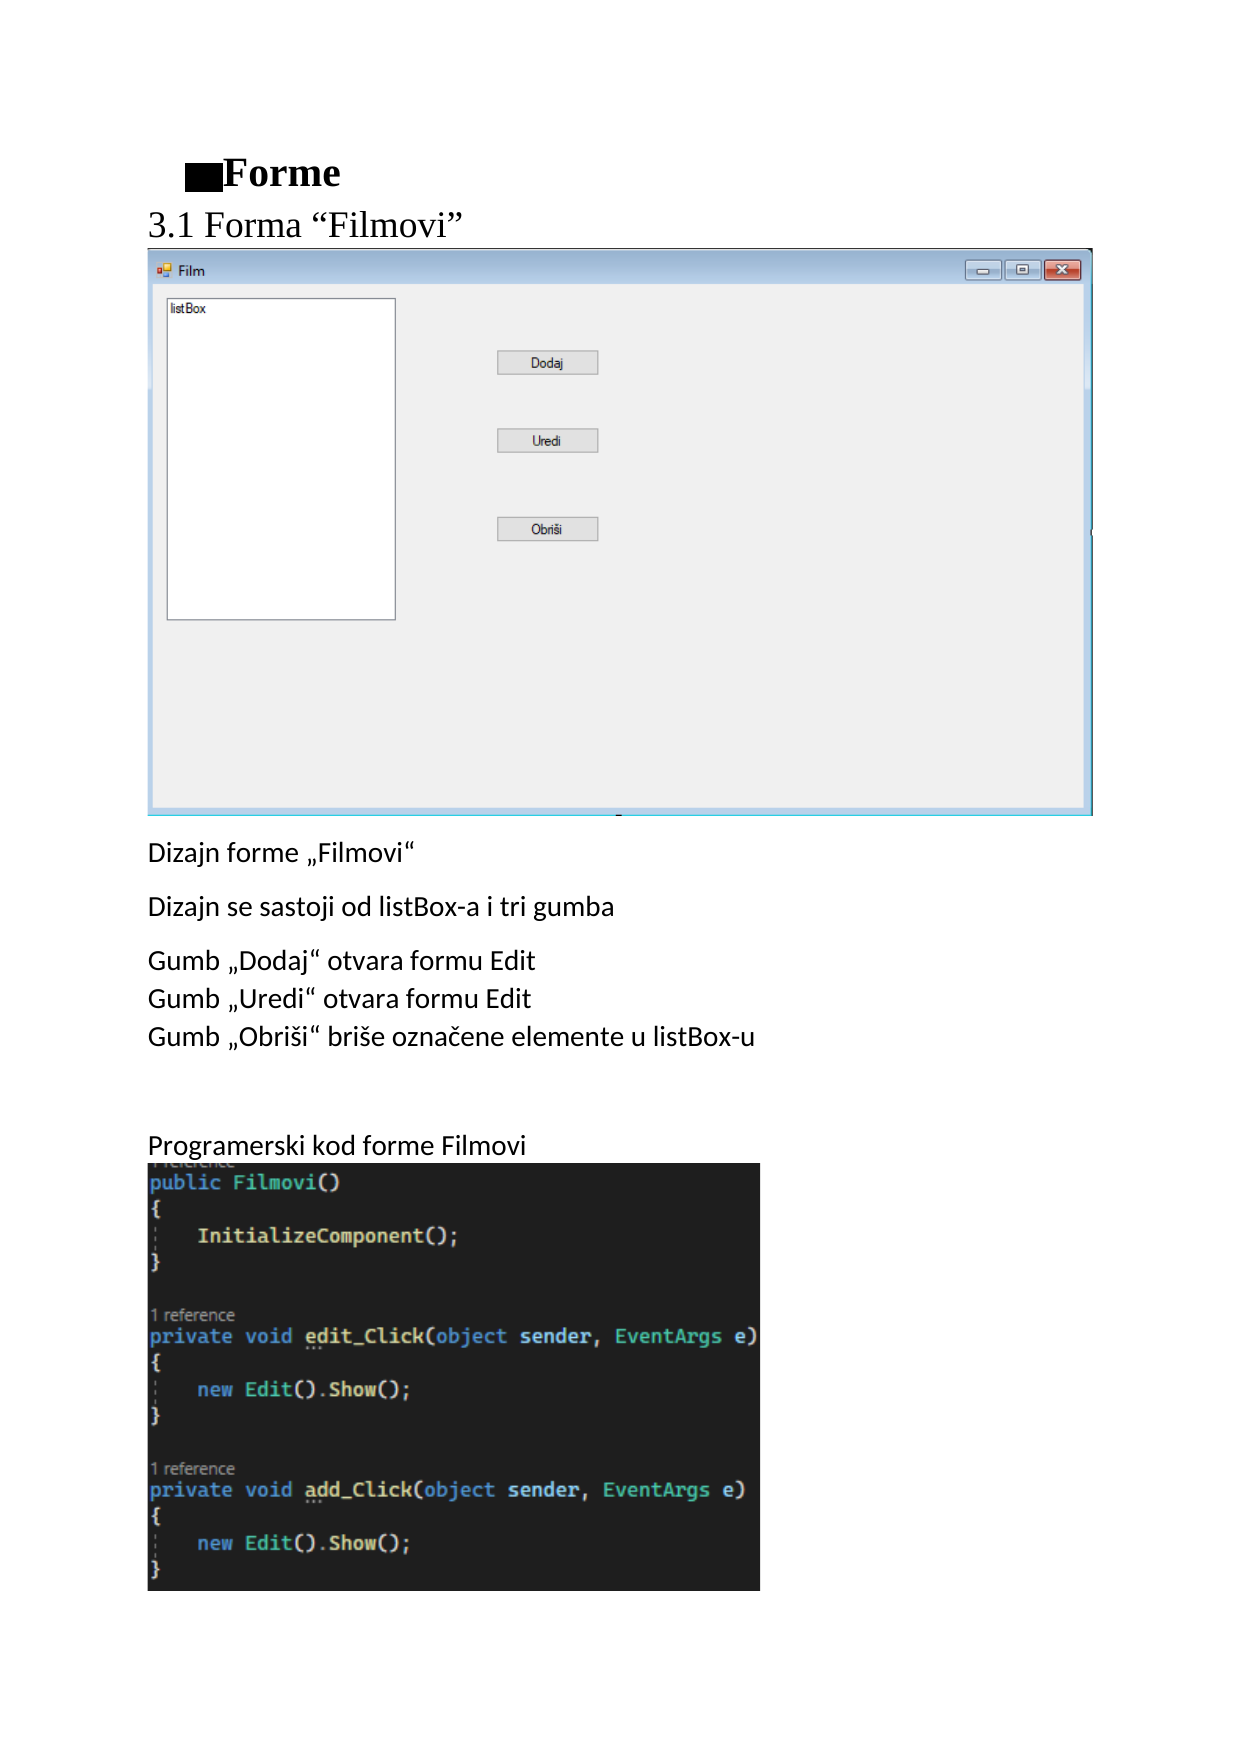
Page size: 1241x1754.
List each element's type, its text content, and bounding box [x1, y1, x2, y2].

subtitle 3.1 Forma “Filmovi” [148, 202, 1093, 246]
text Gumb „Dodaj“ otvara formu Edit Gumb „Uredi“ otvara formu Edit Gumb „Obriši“ briše označene elemente u listBox-u [148, 942, 1093, 1053]
text Dizajn forme „Filmovi“ [148, 834, 1093, 869]
subtitle Forme [185, 148, 1093, 196]
picture [147, 1163, 761, 1591]
picture [147, 248, 1093, 816]
text Dizajn se sastoji od listBox-a i tri gumba [148, 888, 1093, 924]
